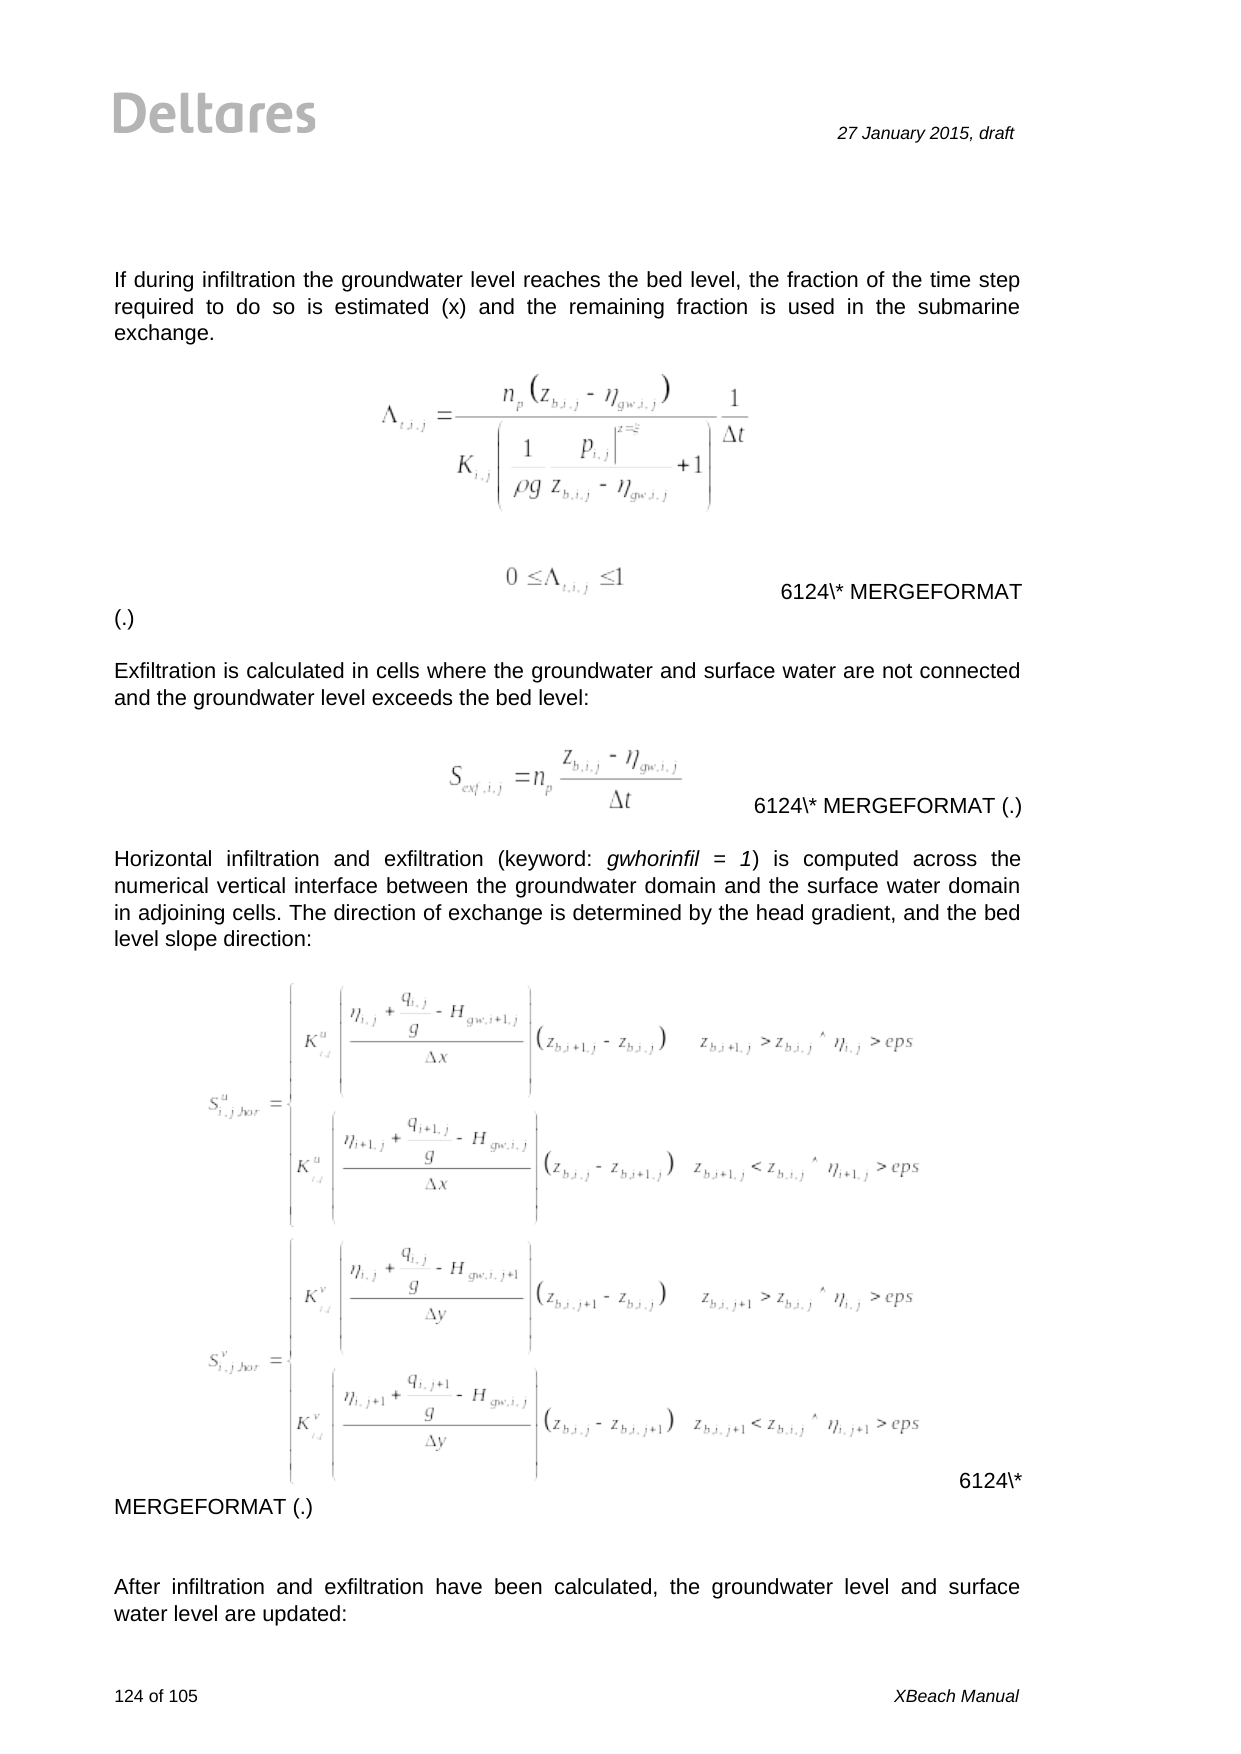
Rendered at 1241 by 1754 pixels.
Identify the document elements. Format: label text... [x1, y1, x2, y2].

text Horizontal infiltration and exfiltration (keyword: gwhorinfil = 1) is computed across the numerical vertical interface between the groundwater domain and the surface water domain in adjoining cells. The direction of exchange is determined by the head gradient, and the bed level slope direction: [114, 845, 1022, 951]
picture [113, 75, 315, 133]
text Exfiltration is calculated in cells where the groundwater and surface water are not connected and the groundwater level exceeds the bed level: [114, 657, 1022, 710]
text After infiltration and exfiltration have been calculated, the groundwater level and surface water level are updated: [114, 1573, 1022, 1626]
text If during infiltration the groundwater level reaches the bed level, the fraction of the time step required to do so is estimated (x) and the remaining fraction is used in the submarine exchange. [114, 266, 1022, 346]
